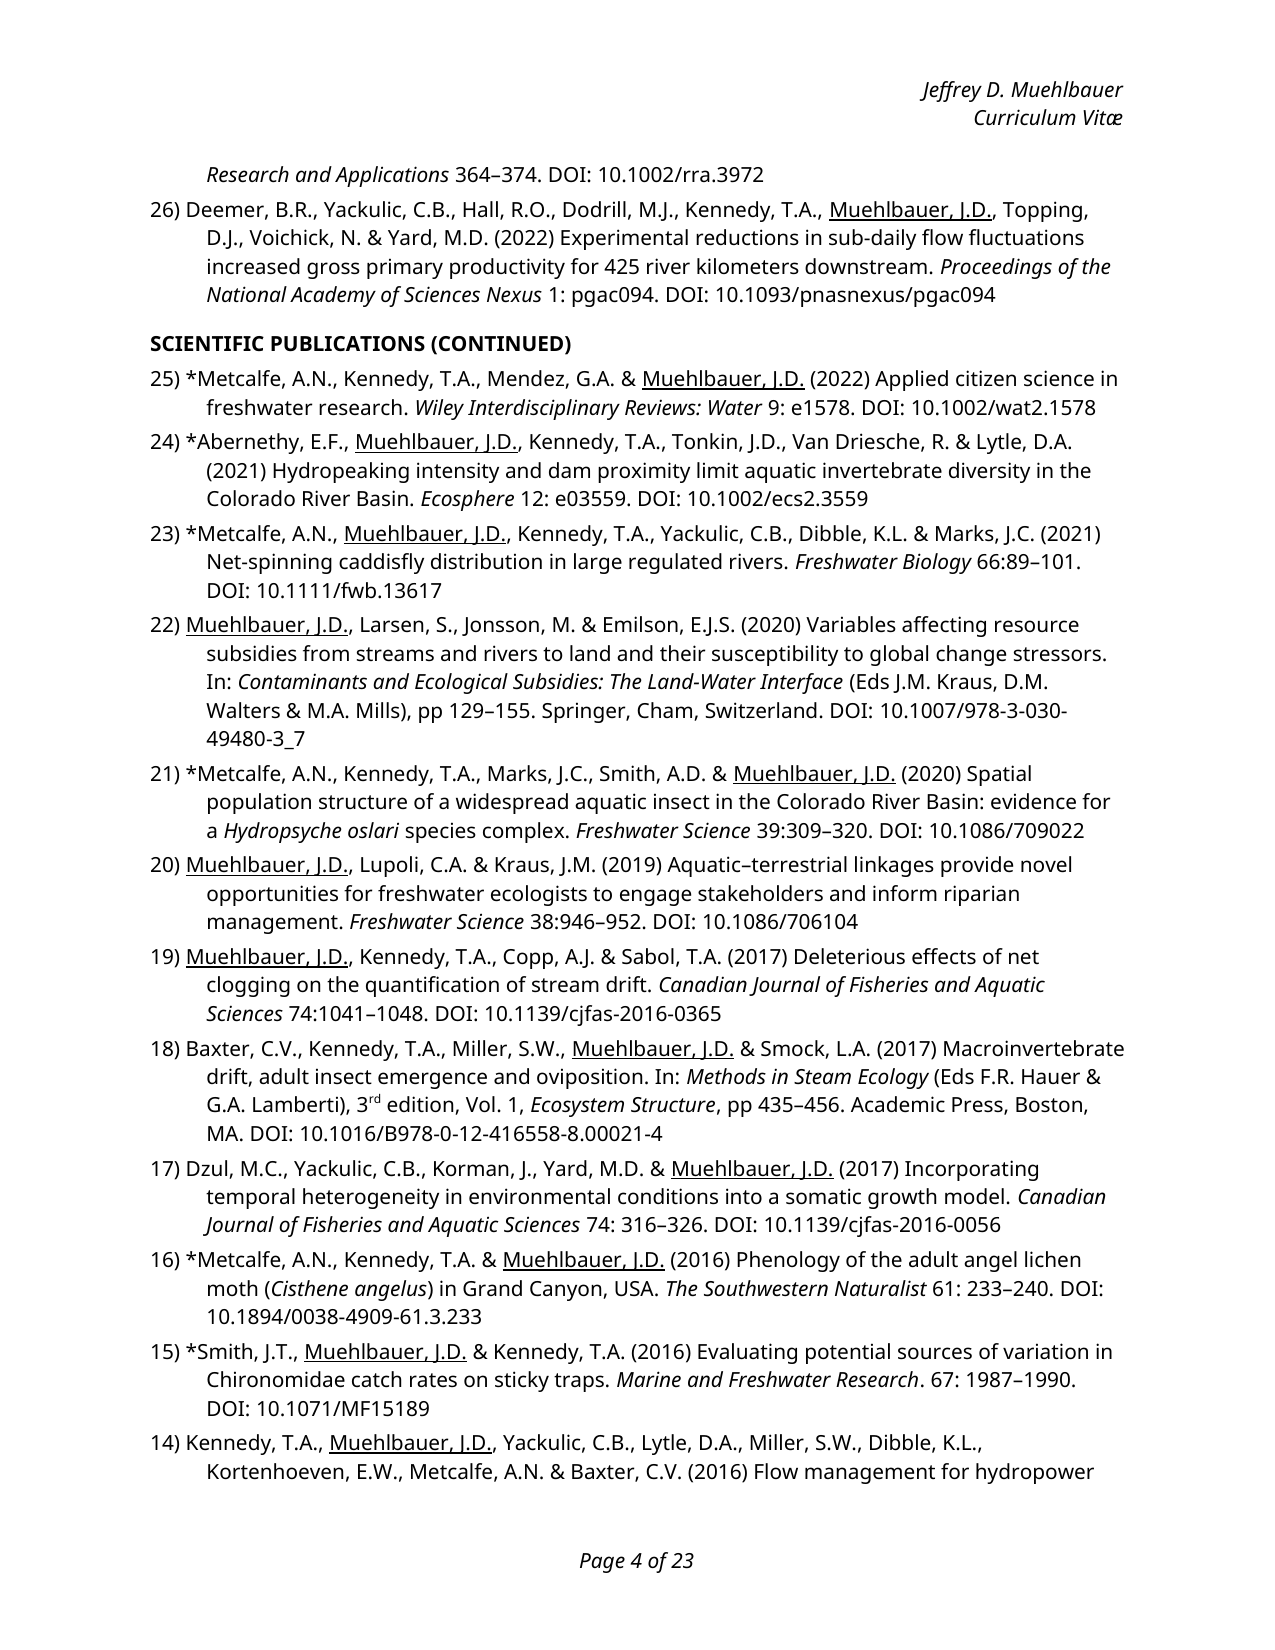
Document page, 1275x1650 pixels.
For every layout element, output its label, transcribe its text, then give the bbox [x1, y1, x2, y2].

text 18) Baxter, C.V., Kennedy, T.A., Miller, S.W., Muehlbauer, J.D. & Smock, L.A. (2017) Macroinvertebrate drift, adult insect emergence and oviposition. In: Methods in Steam Ecology (Eds F.R. Hauer & G.A. Lamberti), 3rd edition, Vol. 1, Ecosystem Structure, pp 435–456. Academic Press, Boston, MA. DOI: 10.1016/B978-0-12-416558-8.00021-4 [150, 1034, 1125, 1147]
text 22) Muehlbauer, J.D., Larsen, S., Jonsson, M. & Emilson, E.J.S. (2020) Variables affecting resource subsidies from streams and rivers to land and their susceptibility to global change stressors. In: Contaminants and Ecological Subsidies: The Land-Water Interface (Eds J.M. Kraus, D.M. Walters & M.A. Mills), pp 129–155. Springer, Cham, Switzerland. DOI: 10.1007/978-3-030-49480-3_7 [150, 611, 1125, 753]
text 19) Muehlbauer, J.D., Kennedy, T.A., Copp, A.J. & Sabol, T.A. (2017) Deleterious effects of net clogging on the quantification of stream drift. Canadian Journal of Fisheries and Aquatic Sciences 74:1041–1048. DOI: 10.1139/cjfas-2016-0365 [150, 942, 1125, 1027]
text 26) Deemer, B.R., Yackulic, C.B., Hall, R.O., Dodrill, M.J., Kennedy, T.A., Muehlbauer, J.D., Topping, D.J., Voichick, N. & Yard, M.D. (2022) Experimental reductions in sub-daily flow fluctuations increased gross primary productivity for 425 river kilometers downstream. Proceedings of the National Academy of Sciences Nexus 1: pgac094. DOI: 10.1093/pnasnexus/pgac094 [150, 195, 1125, 309]
subtitle Scientific Publications (Continued) [150, 329, 1125, 358]
text 20) Muehlbauer, J.D., Lupoli, C.A. & Kraus, J.M. (2019) Aquatic–terrestrial linkages provide novel opportunities for freshwater ecologists to engage stakeholders and inform riparian management. Freshwater Science 38:946–952. DOI: 10.1086/706104 [150, 851, 1125, 936]
text 23) *Metcalfe, A.N., Muehlbauer, J.D., Kennedy, T.A., Yackulic, C.B., Dibble, K.L. & Marks, J.C. (2021) Net-spinning caddisfly distribution in large regulated rivers. Freshwater Biology 66:89–101. DOI: 10.1111/fwb.13617 [150, 519, 1125, 604]
text 21) *Metcalfe, A.N., Kennedy, T.A., Marks, J.C., Smith, A.D. & Muehlbauer, J.D. (2020) Spatial population structure of a widespread aquatic insect in the Colorado River Basin: evidence for a Hydropsyche oslari species complex. Freshwater Science 39:309–320. DOI: 10.1086/709022 [150, 759, 1125, 844]
